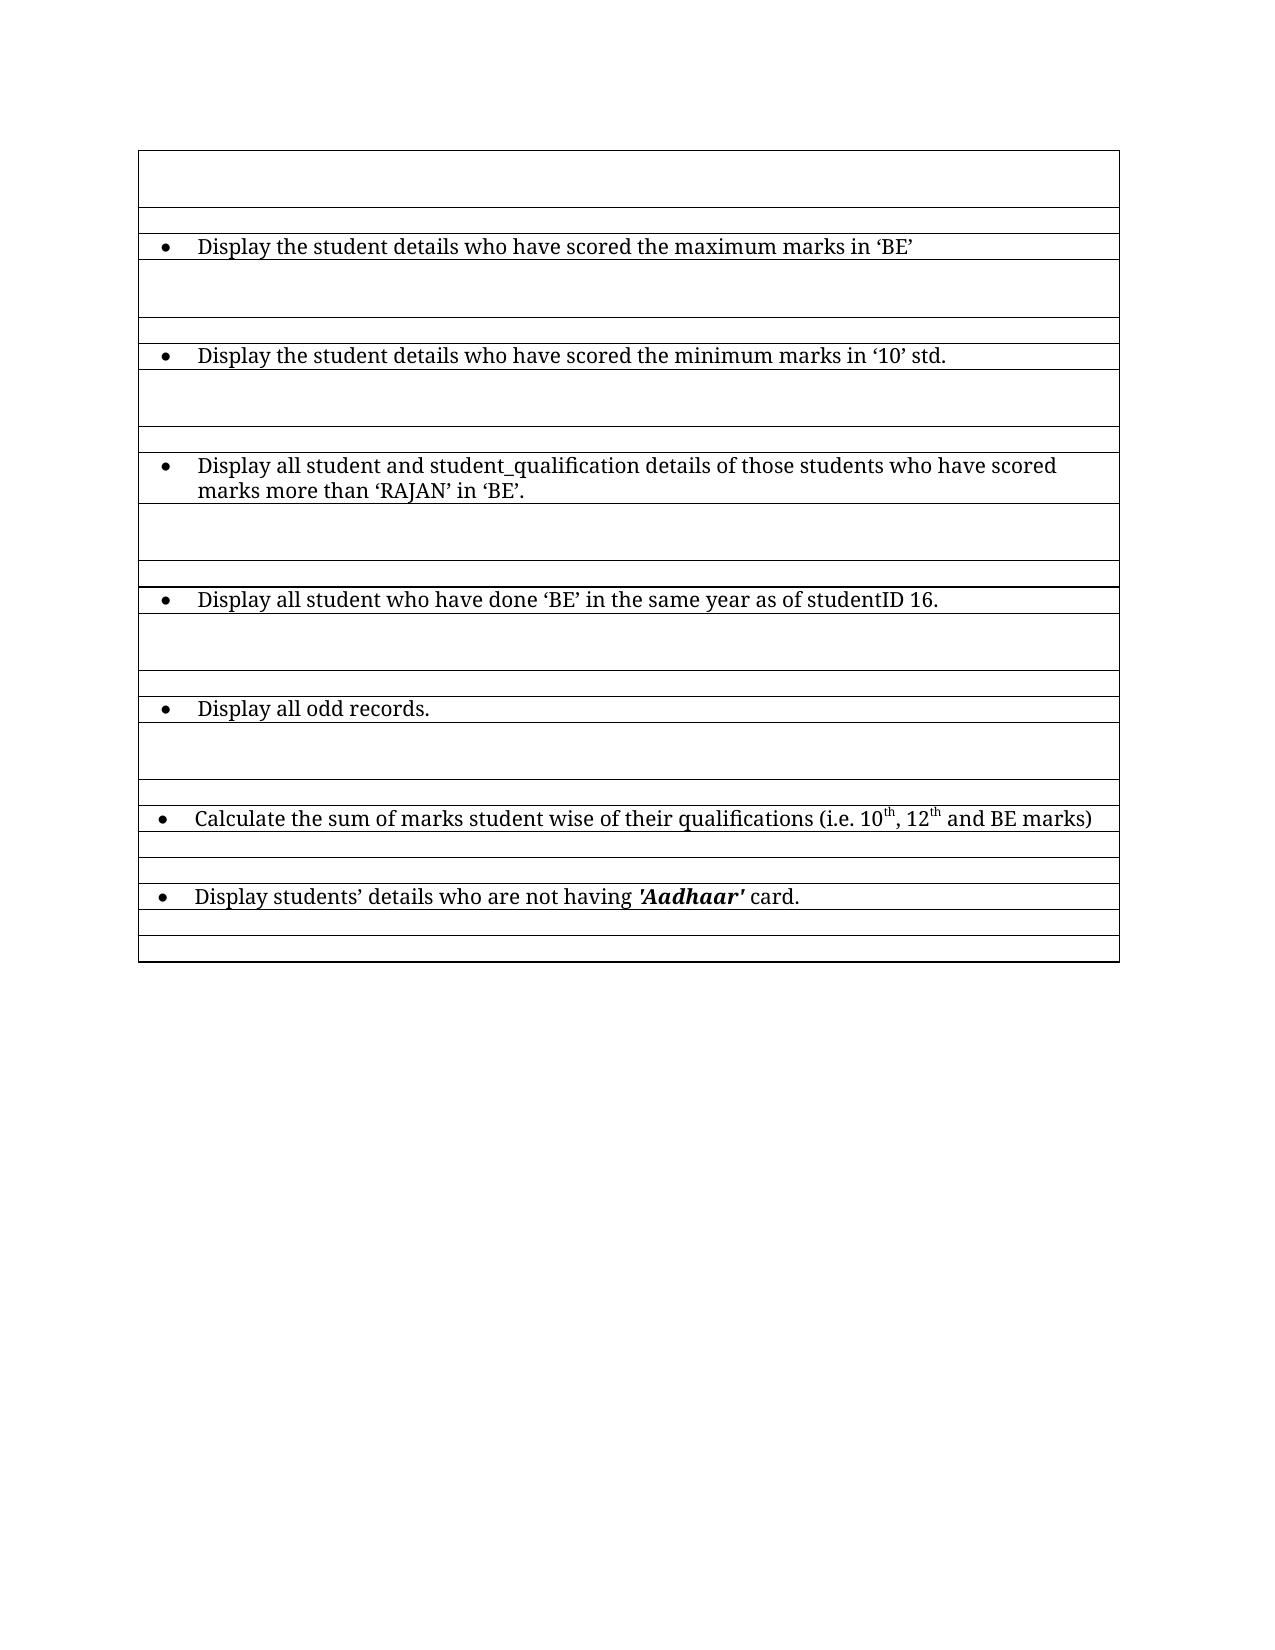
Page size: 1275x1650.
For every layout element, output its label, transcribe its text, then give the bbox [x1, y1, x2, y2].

table_cell [139, 504, 1119, 560]
table_cell [139, 936, 1119, 961]
table_cell [139, 370, 1119, 426]
table_cell [139, 151, 1119, 207]
table_cell [139, 832, 1119, 857]
table_cell Display the student details who have scored the minimum marks in ‘10’ std. [139, 344, 1119, 369]
table_cell [139, 858, 1119, 883]
table_cell Display all student and student_qualification details of those students who have scored marks more than ‘RAJAN’ in ‘BE’. [139, 453, 1119, 503]
table_cell Calculate the sum of marks student wise of their qualifications (i.e. 10th, 12th and BE marks) [139, 806, 1119, 831]
table_cell Display all student who have done ‘BE’ in the same year as of studentID 16. [139, 588, 1119, 612]
table_cell [139, 671, 1119, 696]
table_cell [139, 614, 1119, 670]
table_cell [139, 208, 1119, 233]
table_cell [139, 723, 1119, 779]
table_cell [139, 910, 1119, 935]
table_cell [139, 260, 1119, 317]
table_cell [139, 561, 1119, 586]
table_cell [139, 427, 1119, 452]
table_cell Display all odd records. [139, 697, 1119, 722]
table_cell Display students’ details who are not having 'Aadhaar' card. [139, 884, 1119, 909]
table_cell [139, 318, 1119, 343]
table_cell Display the student details who have scored the maximum marks in ‘BE’ [139, 234, 1119, 259]
table_cell [139, 780, 1119, 805]
